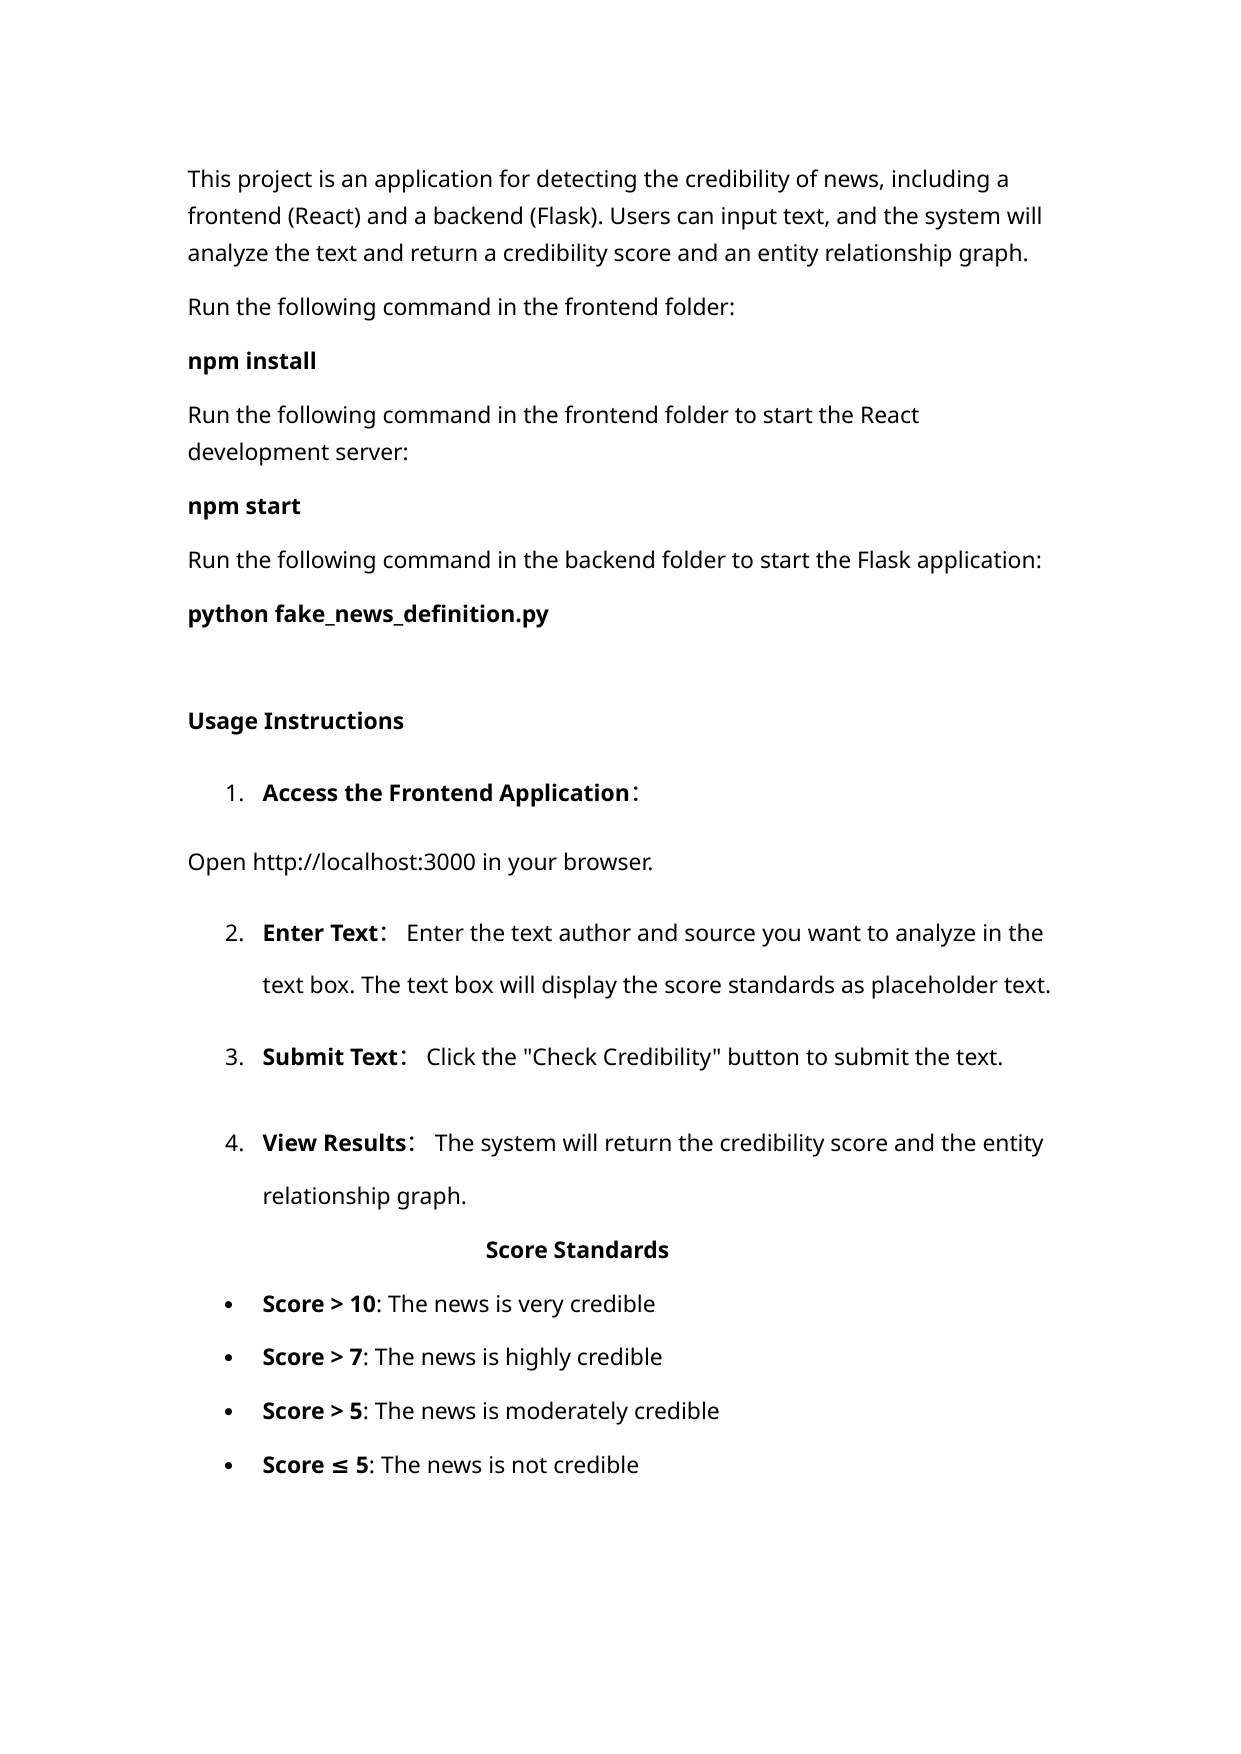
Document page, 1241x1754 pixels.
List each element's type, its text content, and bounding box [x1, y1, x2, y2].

text Score Standards [187, 1233, 1053, 1266]
text npm install [187, 344, 1053, 377]
list Score > 10: The news is very credible [225, 1287, 1053, 1319]
text Run the following command in the backend folder to start the Flask application: [187, 543, 1053, 576]
text Run the following command in the frontend folder: [187, 290, 1053, 323]
text npm start [187, 489, 1053, 522]
list Submit Text： Click the "Check Credibility" button to submit the text. [225, 1023, 1053, 1088]
text Usage Instructions [187, 705, 1053, 737]
list Access the Frontend Application： [225, 758, 1053, 823]
list Enter Text： Enter the text author and source you want to analyze in the text box. The text box will display the score standards as placeholder text. [225, 899, 1053, 1001]
list View Results： The system will return the credibility score and the entity relationship graph. [225, 1109, 1053, 1212]
text Open http://localhost:3000 in your browser. [187, 845, 1053, 878]
list Score > 7: The news is highly credible [225, 1341, 1053, 1373]
text python fake_news_definition.py [187, 597, 1053, 629]
text This project is an application for detecting the credibility of news, including a frontend (React) and a backend (Flask). Users can input text, and the system will analyze the text and return a credibility score and an entity relationship graph. [187, 162, 1053, 269]
list Score > 5: The news is moderately credible [225, 1394, 1053, 1427]
list Score ≤ 5: The news is not credible [225, 1448, 1053, 1481]
text Run the following command in the frontend folder to start the React development server: [187, 398, 1053, 468]
